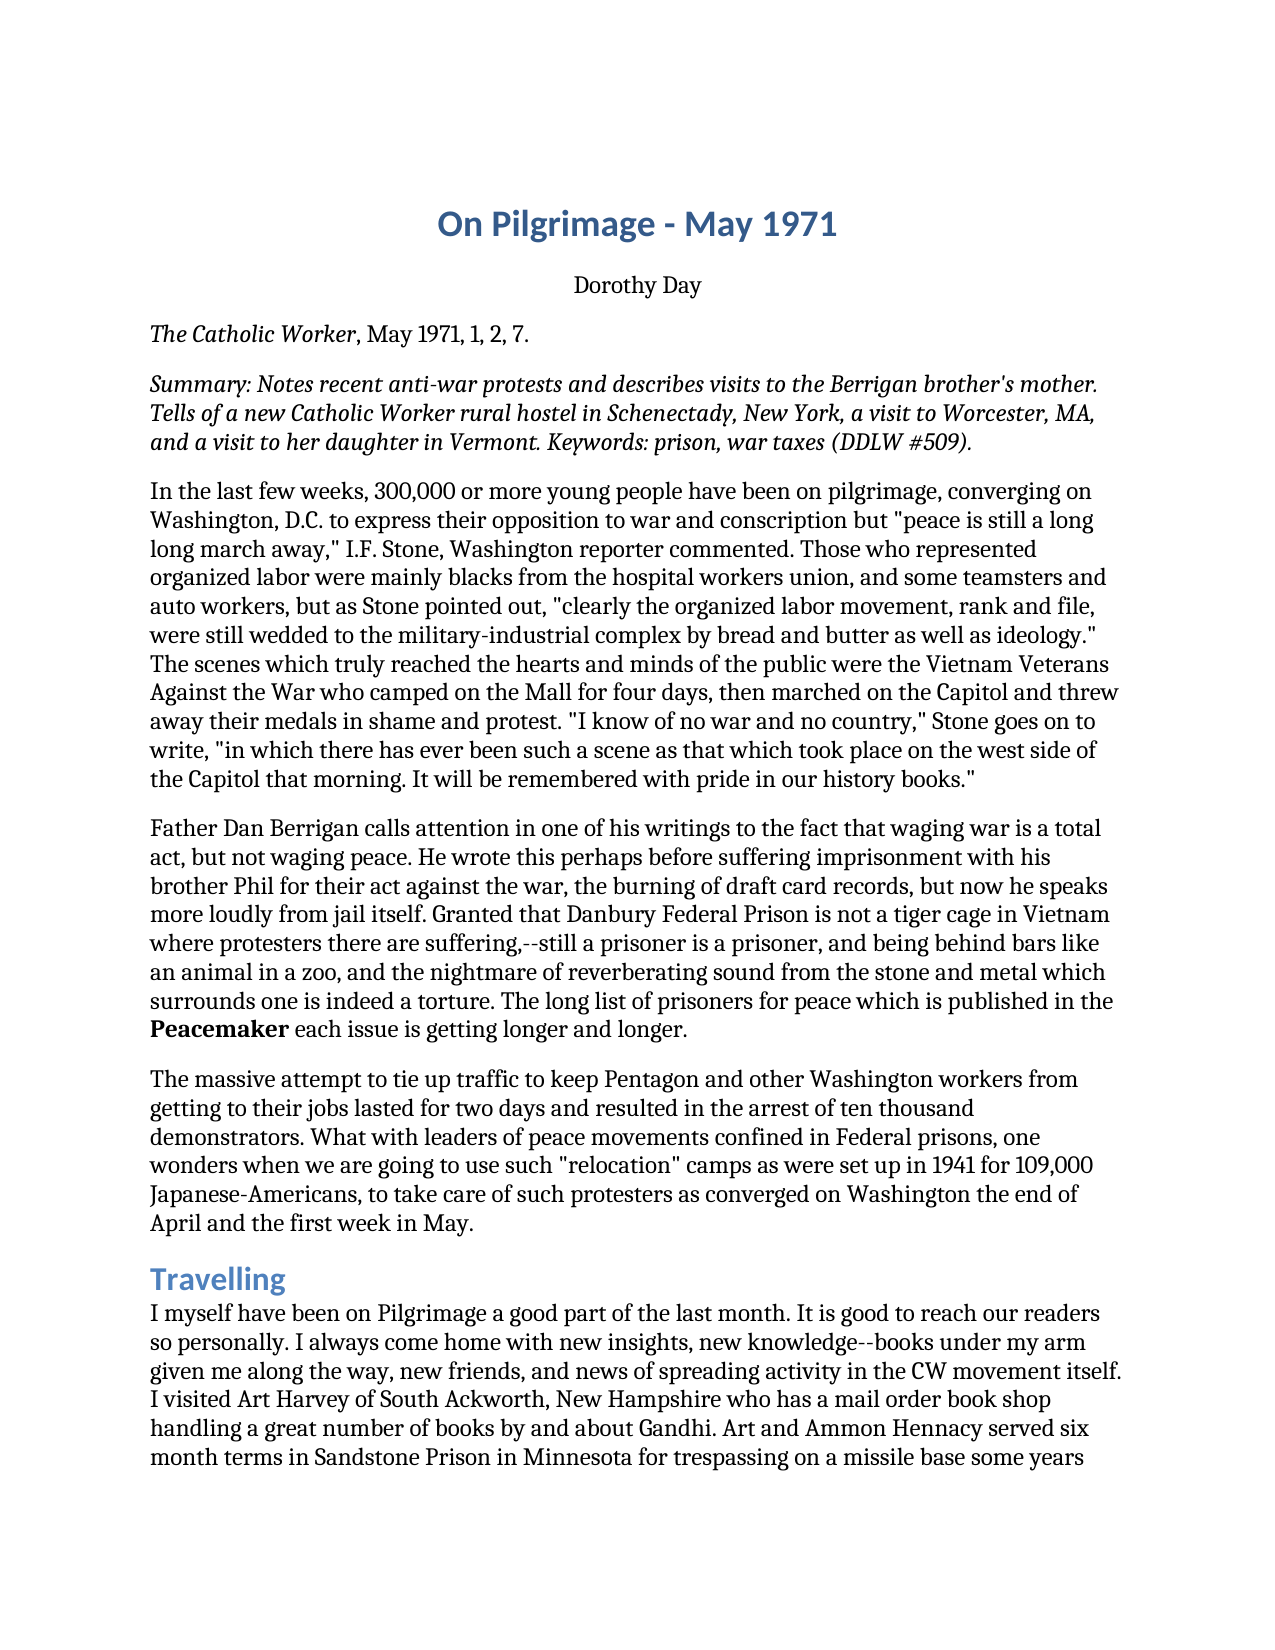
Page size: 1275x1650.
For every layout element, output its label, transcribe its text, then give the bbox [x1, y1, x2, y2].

text Father Dan Berrigan calls attention in one of his writings to the fact that waging war is a total act, but not waging peace. He wrote this perhaps before suffering imprisonment with his brother Phil for their act against the war, the burning of draft card records, but now he speaks more loudly from jail itself. Granted that Danbury Federal Prison is not a tiger cage in Vietnam where protesters there are suffering,--still a prisoner is a prisoner, and being behind bars like an animal in a zoo, and the nightmare of reverberating sound from the stone and metal which surrounds one is indeed a torture. The long list of prisoners for peace which is published in the Peacemaker each issue is getting longer and longer. [150, 814, 1125, 1044]
text Summary: Notes recent anti-war protests and describes visits to the Berrigan brother's mother. Tells of a new Catholic Worker rural hostel in Schenectady, New York, a visit to Worcester, MA, and a visit to her daughter in Vermont. Keywords: prison, war taxes (DDLW #509). [150, 370, 1125, 456]
title On Pilgrimage - May 1971 [150, 200, 1125, 246]
text The massive attempt to tie up traffic to keep Pentagon and other Washington workers from getting to their jobs lasted for two days and resulted in the arrest of ten thousand demonstrators. What with leaders of peace movements confined in Federal prisons, one wonders when we are going to use such "relocation" camps as were set up in 1941 for 109,000 Japanese-Americans, to take care of such protesters as converged on Washington the end of April and the first week in May. [150, 1065, 1125, 1237]
text The Catholic Worker, May 1971, 1, 2, 7. [150, 320, 1125, 349]
text Dorothy Day [150, 271, 1125, 299]
subtitle Travelling [150, 1258, 1125, 1299]
text In the last few weeks, 300,000 or more young people have been on pilgrimage, converging on Washington, D.C. to express their opposition to war and conscription but "peace is still a long long march away," I.F. Stone, Washington reporter commented. Those who represented organized labor were mainly blacks from the hospital workers union, and some teamsters and auto workers, but as Stone pointed out, "clearly the organized labor movement, rank and file, were still wedded to the military-industrial complex by bread and butter as well as ideology." The scenes which truly reached the hearts and minds of the public were the Vietnam Veterans Against the War who camped on the Mall for four days, then marched on the Capitol and threw away their medals in shame and protest. "I know of no war and no country," Stone goes on to write, "in which there has ever been such a scene as that which took place on the west side of the Capitol that morning. It will be remembered with pride in our history books." [150, 477, 1125, 793]
